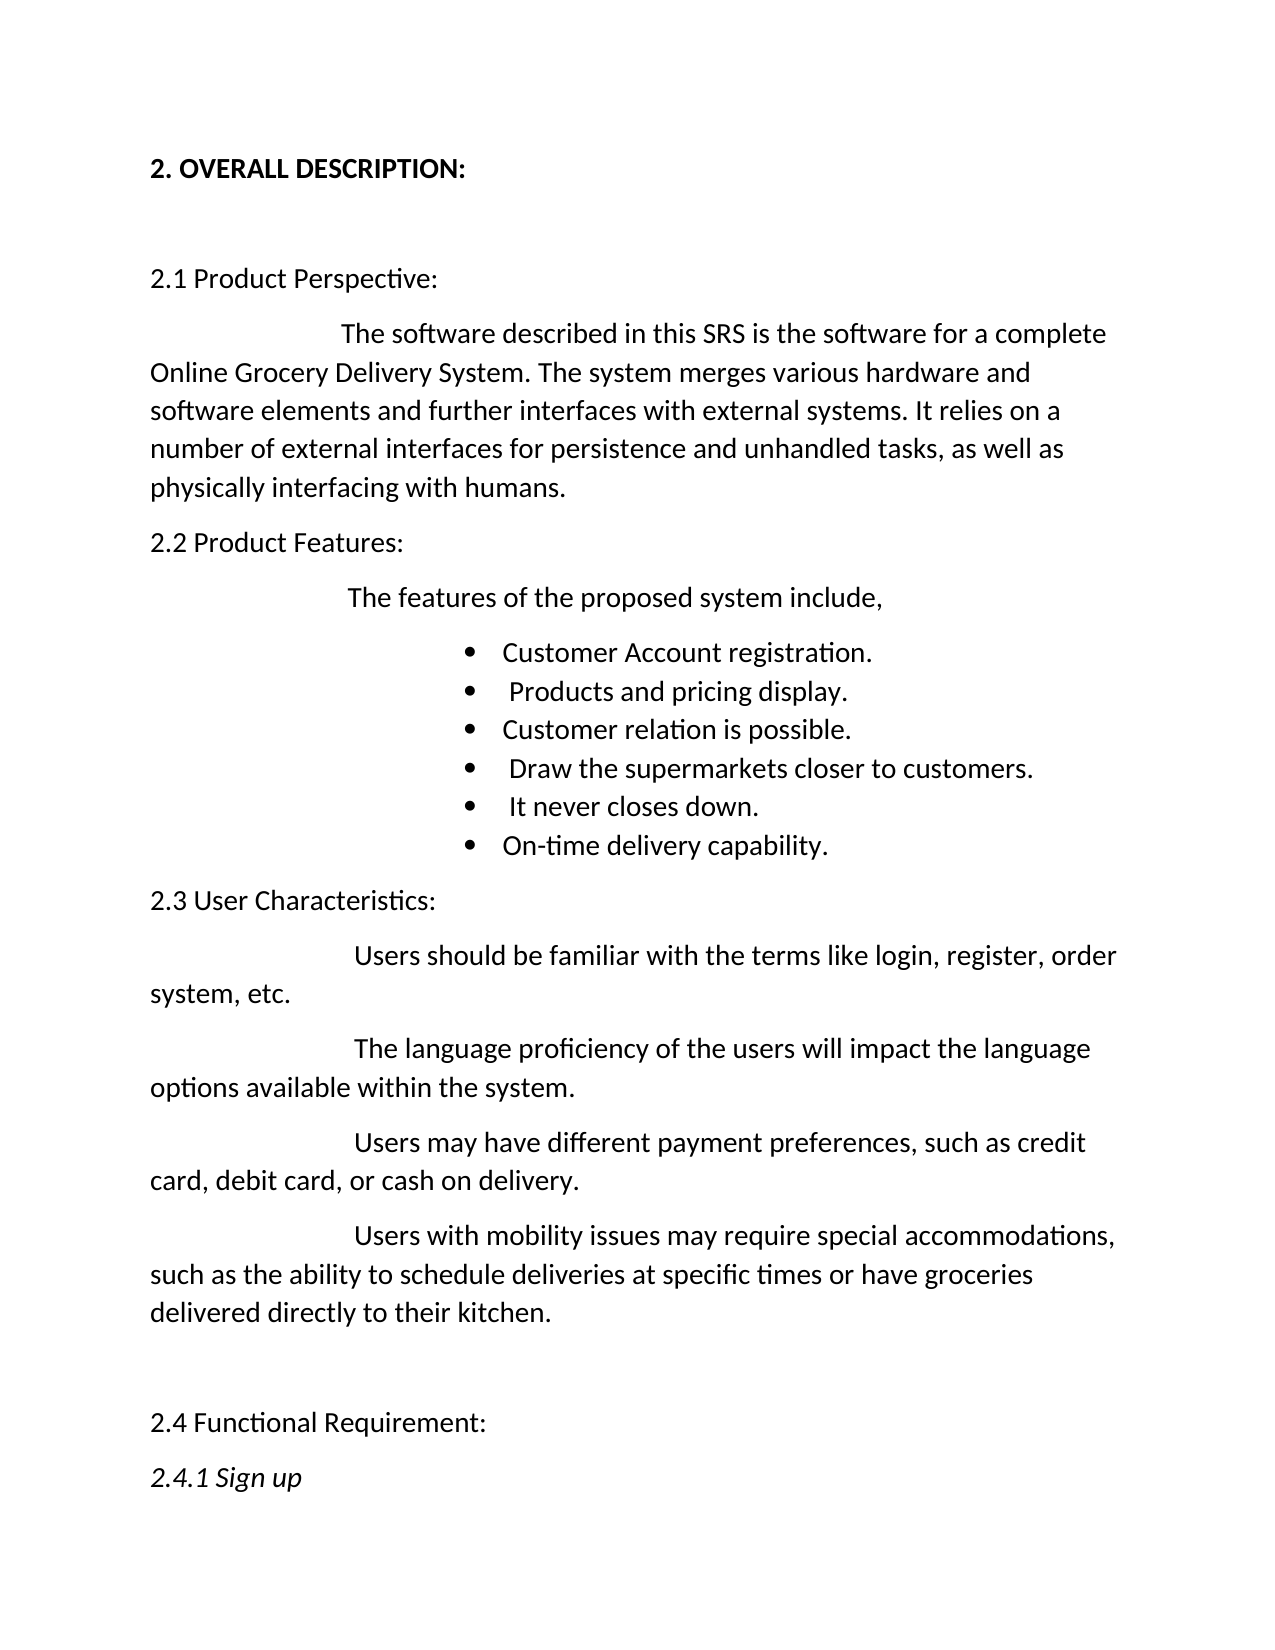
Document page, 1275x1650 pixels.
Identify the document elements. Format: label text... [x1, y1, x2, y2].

list It never closes down. [465, 788, 1125, 824]
list On-time delivery capability. [465, 827, 1125, 862]
text 2. OVERALL DESCRIPTION: [150, 150, 1125, 186]
text 2.1 Product Perspective: [150, 260, 1125, 296]
list Customer Account registration. [465, 634, 1125, 670]
text Users may have different payment preferences, such as credit card, debit card, or cash on delivery. [150, 1124, 1125, 1198]
text The software described in this SRS is the software for a complete Online Grocery Delivery System. The system merges various hardware and software elements and further interfaces with external systems. It relies on a number of external interfaces for persistence and unhandled tasks, as well as physically interfacing with humans. [150, 315, 1125, 505]
list Customer relation is possible. [465, 711, 1125, 747]
text Users with mobility issues may require special accommodations, such as the ability to schedule deliveries at specific times or have groceries delivered directly to their kitchen. [150, 1217, 1125, 1330]
text 2.4.1 Sign up [150, 1459, 1125, 1495]
text 2.2 Product Features: [150, 524, 1125, 560]
text Users should be familiar with the terms like login, register, order system, etc. [150, 937, 1125, 1011]
text 2.3 User Characteristics: [150, 882, 1125, 917]
text 2.4 Functional Requirement: [150, 1404, 1125, 1440]
text The language proficiency of the users will impact the language options available within the system. [150, 1030, 1125, 1104]
list Draw the supermarkets closer to customers. [465, 750, 1125, 785]
text The features of the proposed system include, [150, 579, 1125, 615]
list Products and pricing display. [465, 673, 1125, 708]
